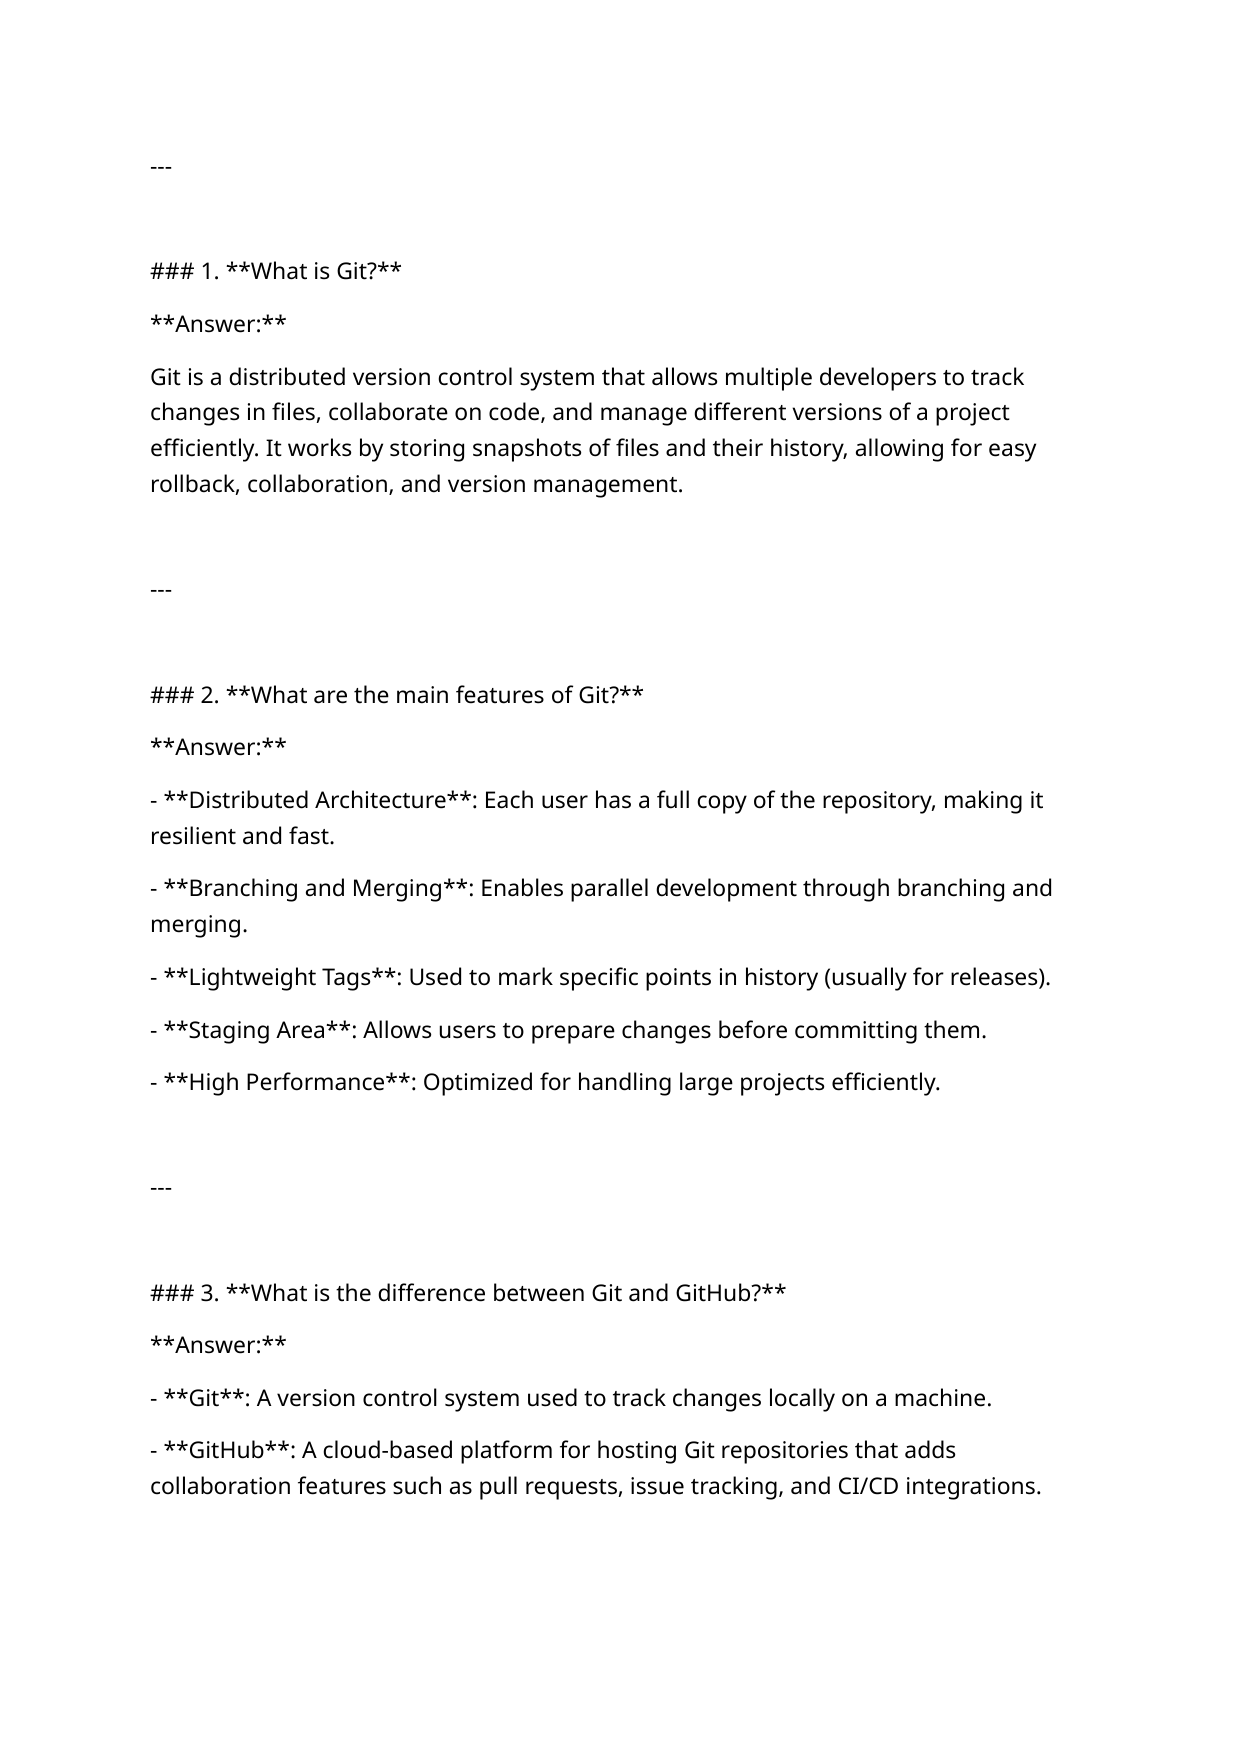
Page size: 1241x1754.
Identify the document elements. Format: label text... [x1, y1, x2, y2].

text ### 3. **What is the difference between Git and GitHub?** [150, 1277, 1090, 1308]
text - **Lightweight Tags**: Used to mark specific points in history (usually for releases). [150, 961, 1090, 992]
text Git is a distributed version control system that allows multiple developers to track changes in files, collaborate on code, and manage different versions of a project efficiently. It works by storing snapshots of files and their history, allowing for easy rollback, collaboration, and version management. [150, 360, 1090, 499]
text - **Distributed Architecture**: Each user has a full copy of the repository, making it resilient and fast. [150, 784, 1090, 851]
text - **High Performance**: Optimized for handling large projects efficiently. [150, 1066, 1090, 1097]
text - **Staging Area**: Allows users to prepare changes before committing them. [150, 1013, 1090, 1045]
text - **Git**: A version control system used to track changes locally on a machine. [150, 1382, 1090, 1413]
text --- [150, 1171, 1090, 1203]
text - **GitHub**: A cloud-based platform for hosting Git repositories that adds collaboration features such as pull requests, issue tracking, and CI/CD integrations. [150, 1434, 1090, 1502]
text **Answer:** [150, 1329, 1090, 1360]
text ### 2. **What are the main features of Git?** [150, 679, 1090, 710]
text ### 1. **What is Git?** [150, 255, 1090, 286]
text - **Branching and Merging**: Enables parallel development through branching and merging. [150, 872, 1090, 939]
text --- [150, 150, 1090, 181]
text **Answer:** [150, 308, 1090, 339]
text **Answer:** [150, 731, 1090, 762]
text --- [150, 573, 1090, 605]
